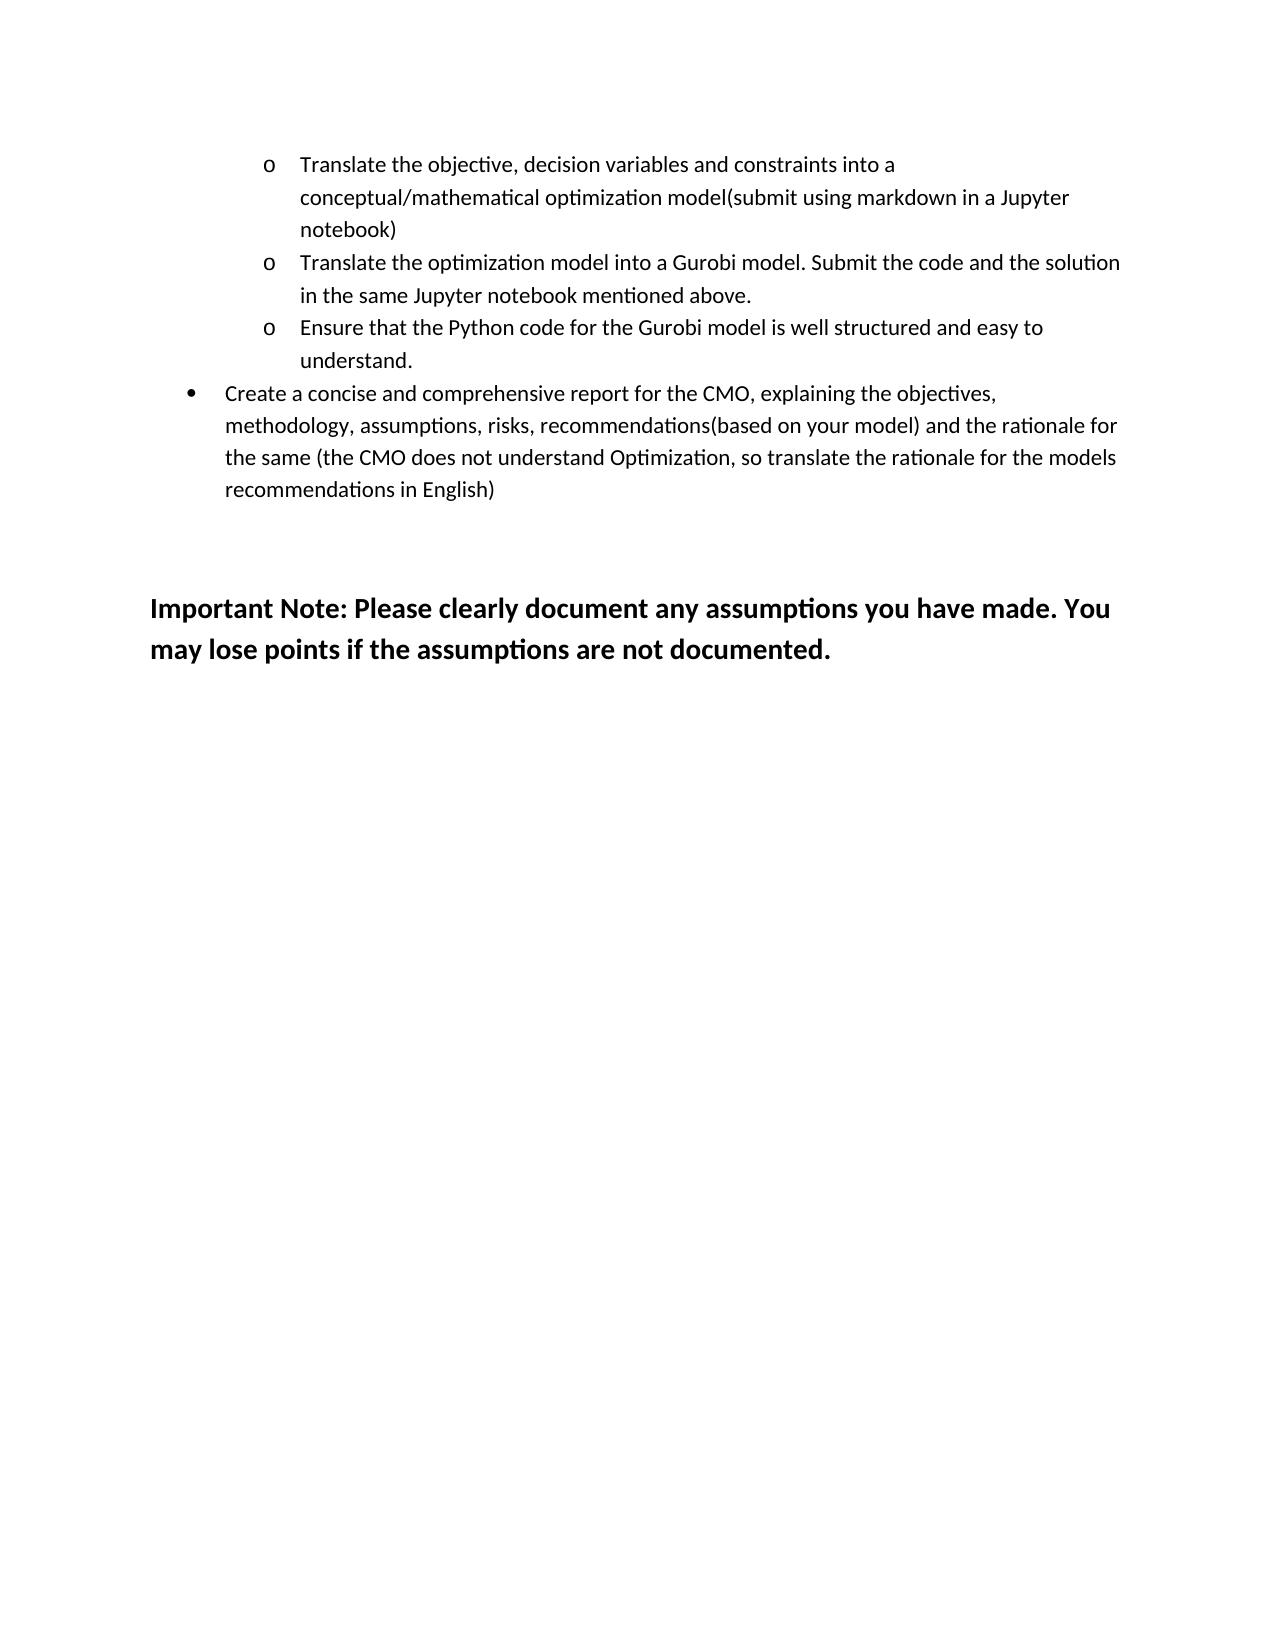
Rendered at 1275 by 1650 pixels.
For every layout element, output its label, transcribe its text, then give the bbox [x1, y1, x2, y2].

list Translate the objective, decision variables and constraints into a conceptual/mathematical optimization model(submit using markdown in a Jupyter notebook) [262, 150, 1125, 243]
list Ensure that the Python code for the Gurobi model is well structured and easy to understand. [262, 313, 1125, 374]
list Create a concise and comprehensive report for the CMO, explaining the objectives, methodology, assumptions, risks, recommendations(based on your model) and the rationale for the same (the CMO does not understand Optimization, so translate the rationale for the models recommendations in English) [187, 379, 1125, 503]
list Translate the optimization model into a Gurobi model. Submit the code and the solution in the same Jupyter notebook mentioned above. [262, 248, 1125, 309]
text Important Note: Please clearly document any assumptions you have made. You may lose points if the assumptions are not documented. [150, 590, 1125, 667]
